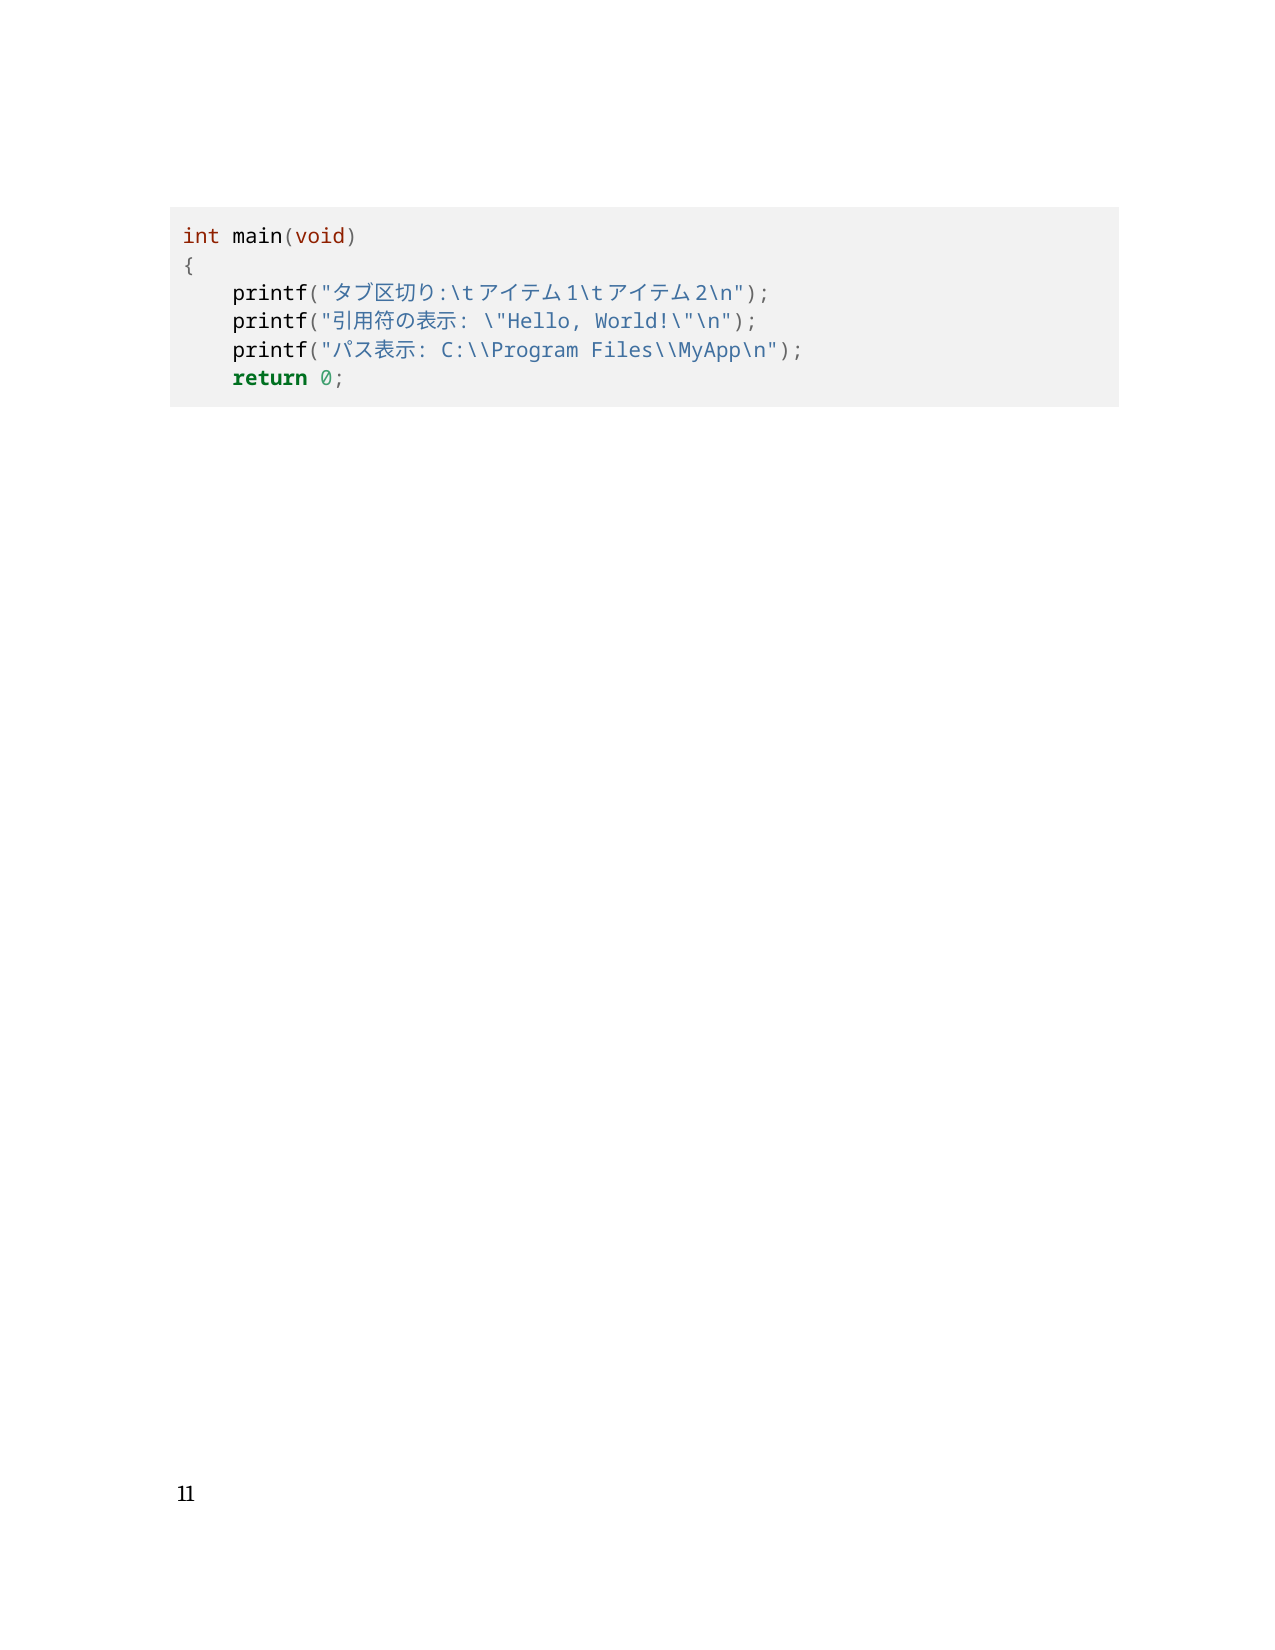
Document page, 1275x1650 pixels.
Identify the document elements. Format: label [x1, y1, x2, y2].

text [183, 219, 1106, 394]
